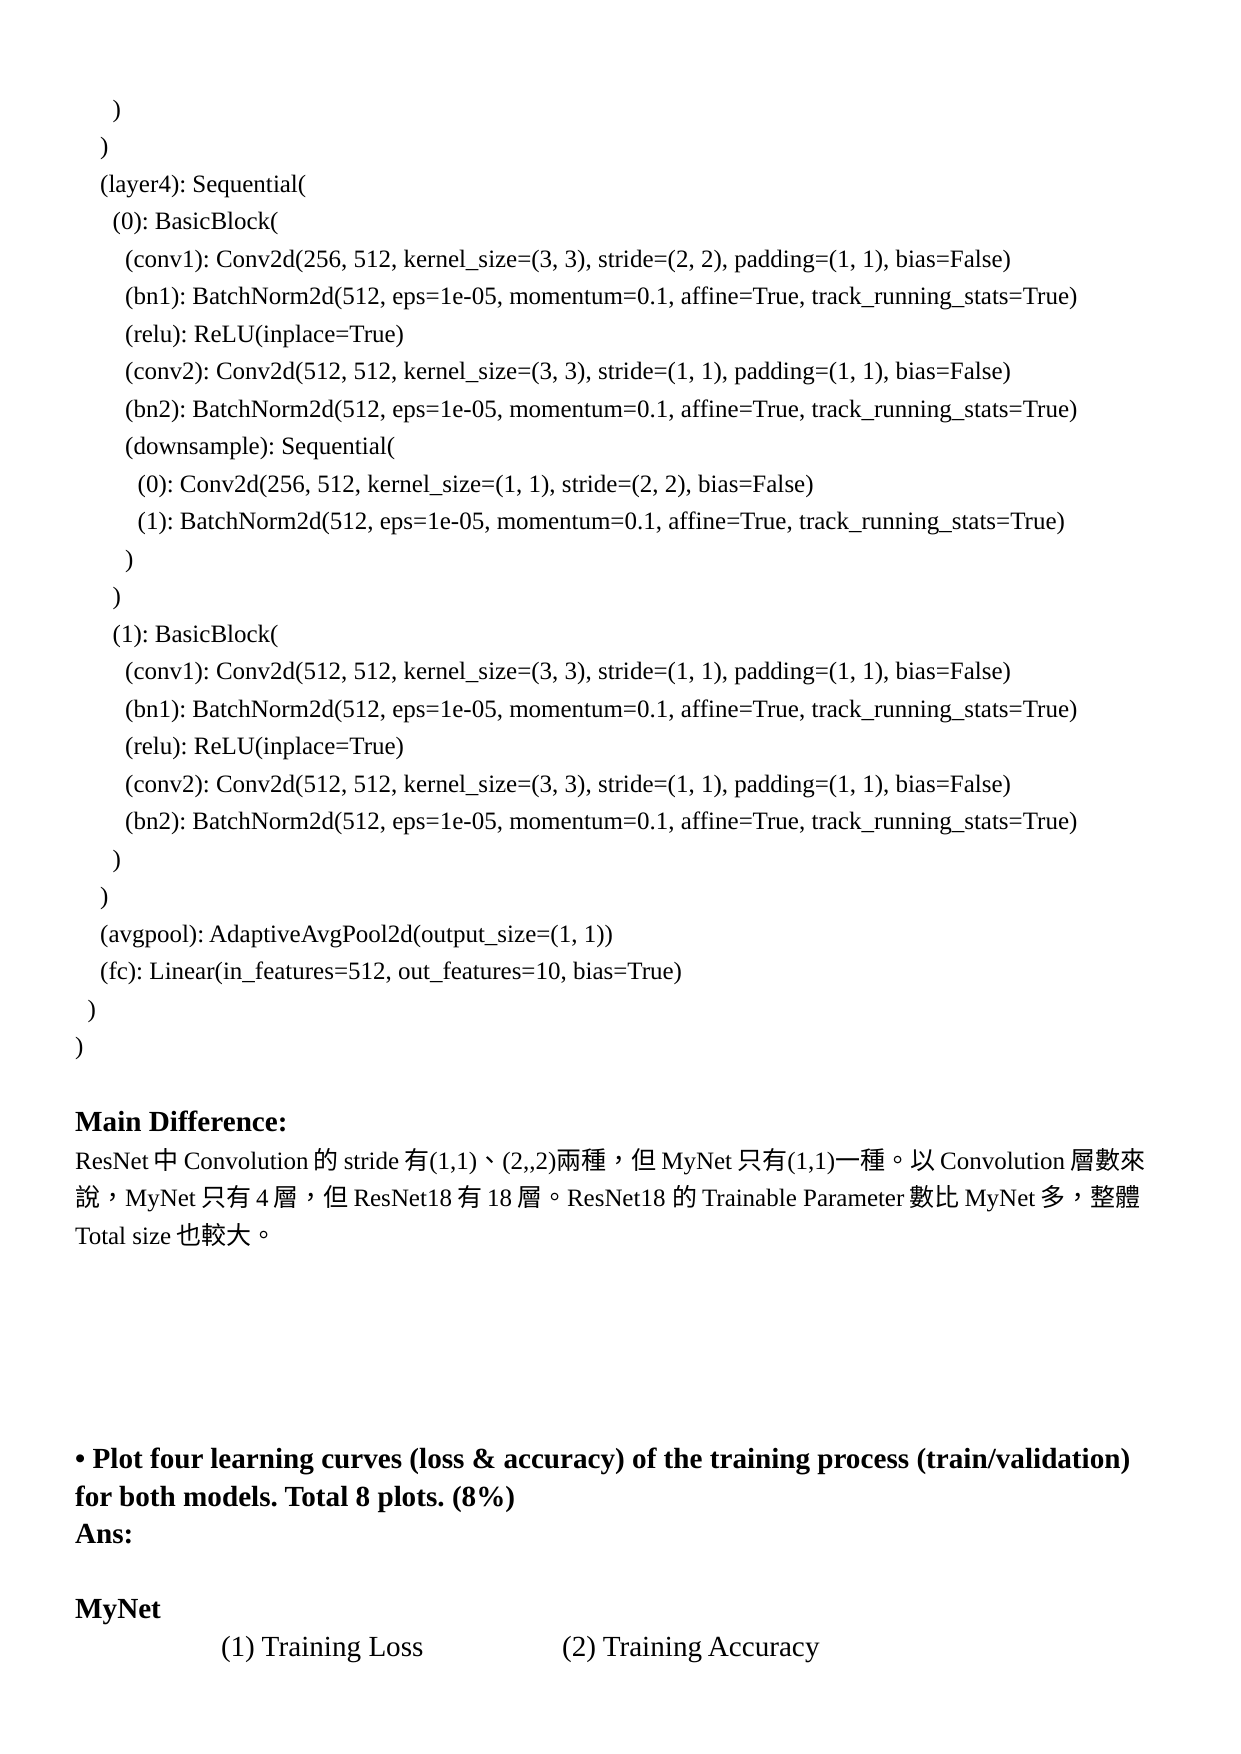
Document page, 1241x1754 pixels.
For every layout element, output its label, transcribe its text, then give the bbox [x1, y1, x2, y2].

text ResNet中Convolution的stride有(1,1)、(2,,2)兩種，但MyNet只有(1,1)一種。以Convolution層數來說，MyNet只有4層，但ResNet18有18層。ResNet18 的Trainable Parameter數比MyNet多，整體Total size也較大。 [75, 1139, 1165, 1252]
text ) [75, 577, 1165, 614]
text (1) Training Loss (2) Training Accuracy [75, 1627, 1165, 1664]
text (bn1): BatchNorm2d(512, eps=1e-05, momentum=0.1, affine=True, track_running_stats=True) [75, 689, 1165, 727]
text ) [75, 989, 1165, 1027]
text ) [75, 1027, 1165, 1064]
text (0): BasicBlock( [75, 202, 1165, 239]
text (fc): Linear(in_features=512, out_features=10, bias=True) [75, 952, 1165, 989]
text (relu): ReLU(inplace=True) [75, 314, 1165, 352]
text ) [75, 89, 1165, 127]
text (layer4): Sequential( [75, 164, 1165, 202]
text ) [75, 127, 1165, 164]
text (avgpool): AdaptiveAvgPool2d(output_size=(1, 1)) [75, 914, 1165, 952]
text • Plot four learning curves (loss & accuracy) of the training process (train/validation) for both models. Total 8 plots. (8%) [75, 1439, 1165, 1514]
text Main Difference: [75, 1102, 1165, 1139]
text (conv1): Conv2d(256, 512, kernel_size=(3, 3), stride=(2, 2), padding=(1, 1), bias=False) [75, 239, 1165, 277]
text (bn1): BatchNorm2d(512, eps=1e-05, momentum=0.1, affine=True, track_running_stats=True) [75, 277, 1165, 314]
text ) [75, 539, 1165, 577]
text ) [75, 877, 1165, 914]
text (0): Conv2d(256, 512, kernel_size=(1, 1), stride=(2, 2), bias=False) [75, 464, 1165, 502]
text (1): BasicBlock( [75, 614, 1165, 652]
text MyNet [75, 1589, 1165, 1627]
text (conv1): Conv2d(512, 512, kernel_size=(3, 3), stride=(1, 1), padding=(1, 1), bias=False) [75, 652, 1165, 689]
text (relu): ReLU(inplace=True) [75, 727, 1165, 764]
text Ans: [75, 1514, 1165, 1552]
text (conv2): Conv2d(512, 512, kernel_size=(3, 3), stride=(1, 1), padding=(1, 1), bias=False) [75, 352, 1165, 389]
text (downsample): Sequential( [75, 427, 1165, 464]
text ) [75, 839, 1165, 877]
text (bn2): BatchNorm2d(512, eps=1e-05, momentum=0.1, affine=True, track_running_stats=True) [75, 389, 1165, 427]
text (conv2): Conv2d(512, 512, kernel_size=(3, 3), stride=(1, 1), padding=(1, 1), bias=False) [75, 764, 1165, 802]
text (bn2): BatchNorm2d(512, eps=1e-05, momentum=0.1, affine=True, track_running_stats=True) [75, 802, 1165, 839]
text (1): BatchNorm2d(512, eps=1e-05, momentum=0.1, affine=True, track_running_stats=True) [75, 502, 1165, 539]
